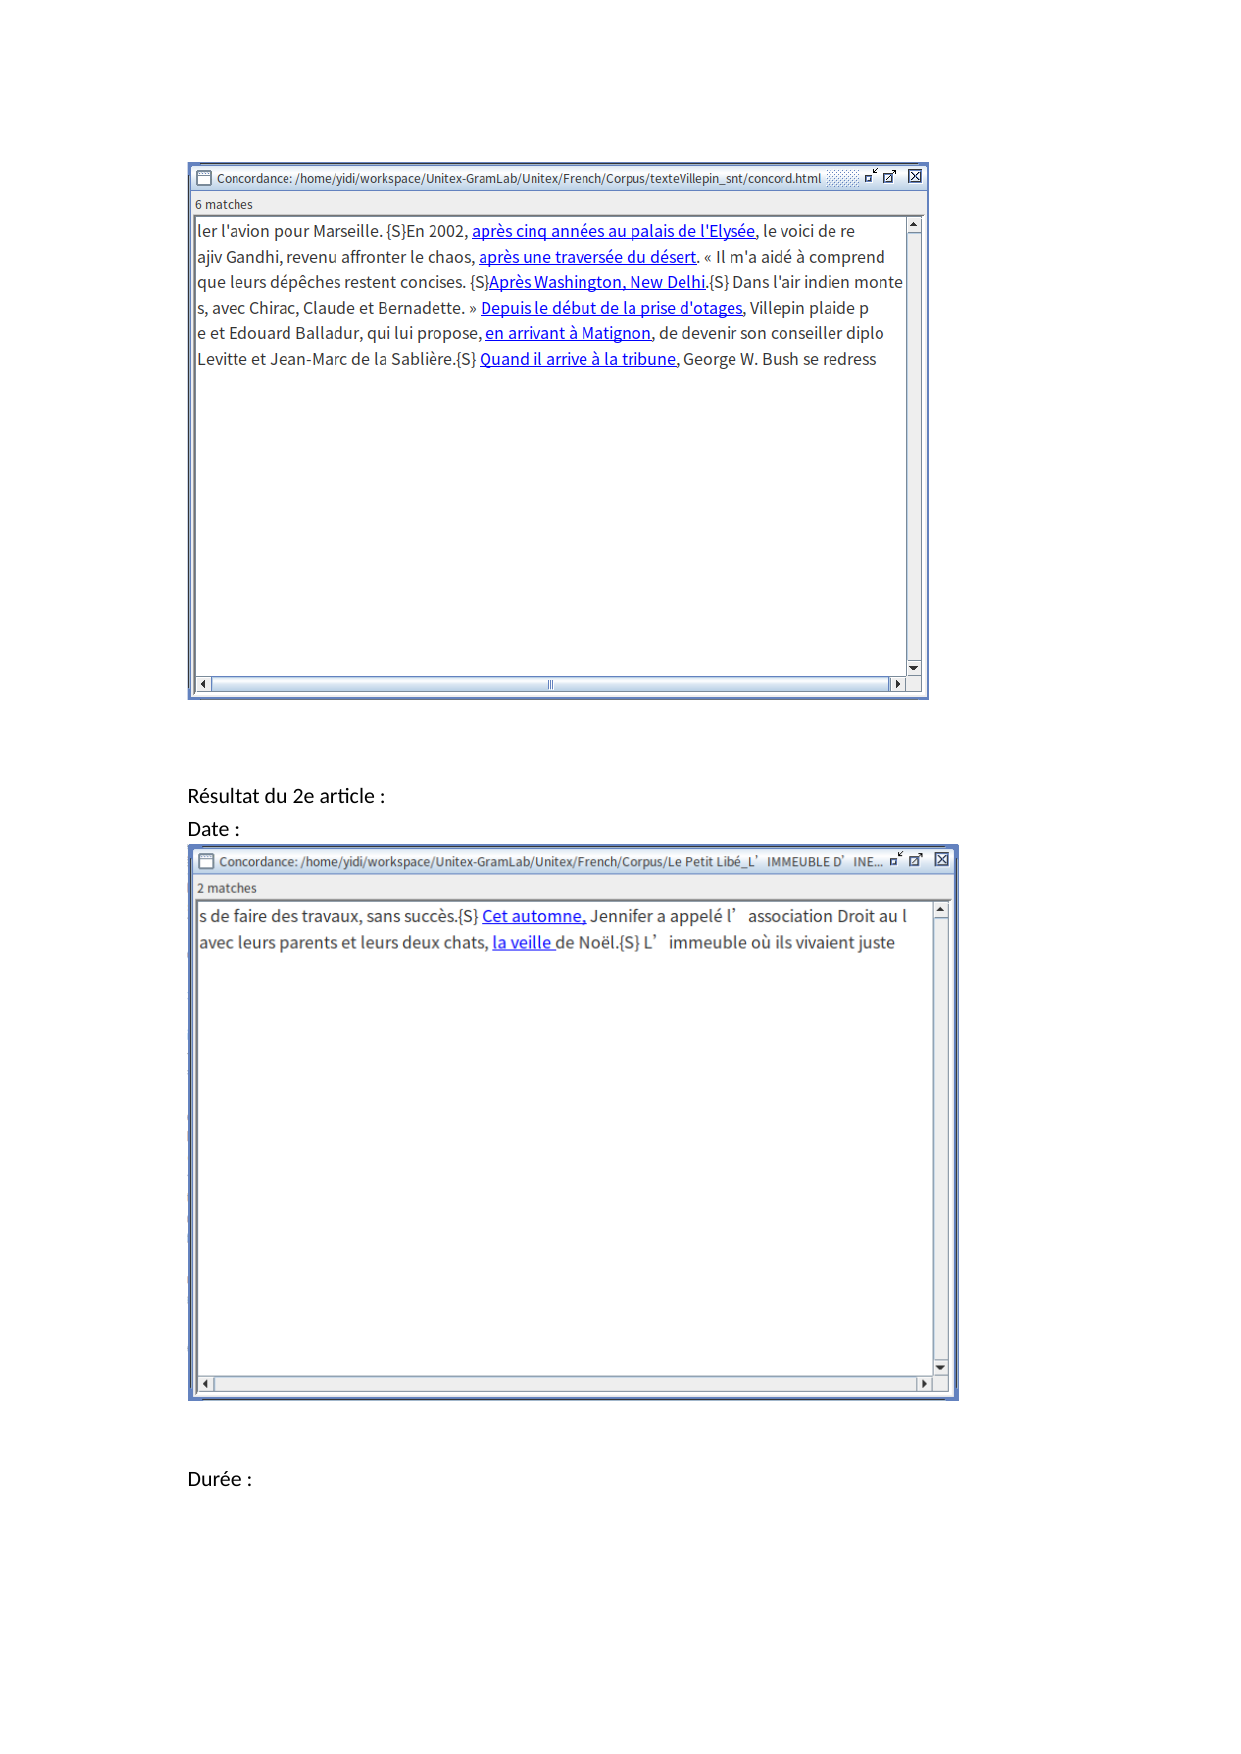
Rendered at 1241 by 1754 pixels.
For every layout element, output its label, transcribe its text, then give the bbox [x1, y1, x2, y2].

text Résultat du 2e article : [187, 779, 1053, 812]
picture [187, 162, 929, 700]
picture [187, 844, 960, 1401]
text Date : [187, 812, 1053, 844]
text Durée : [187, 1462, 1053, 1494]
